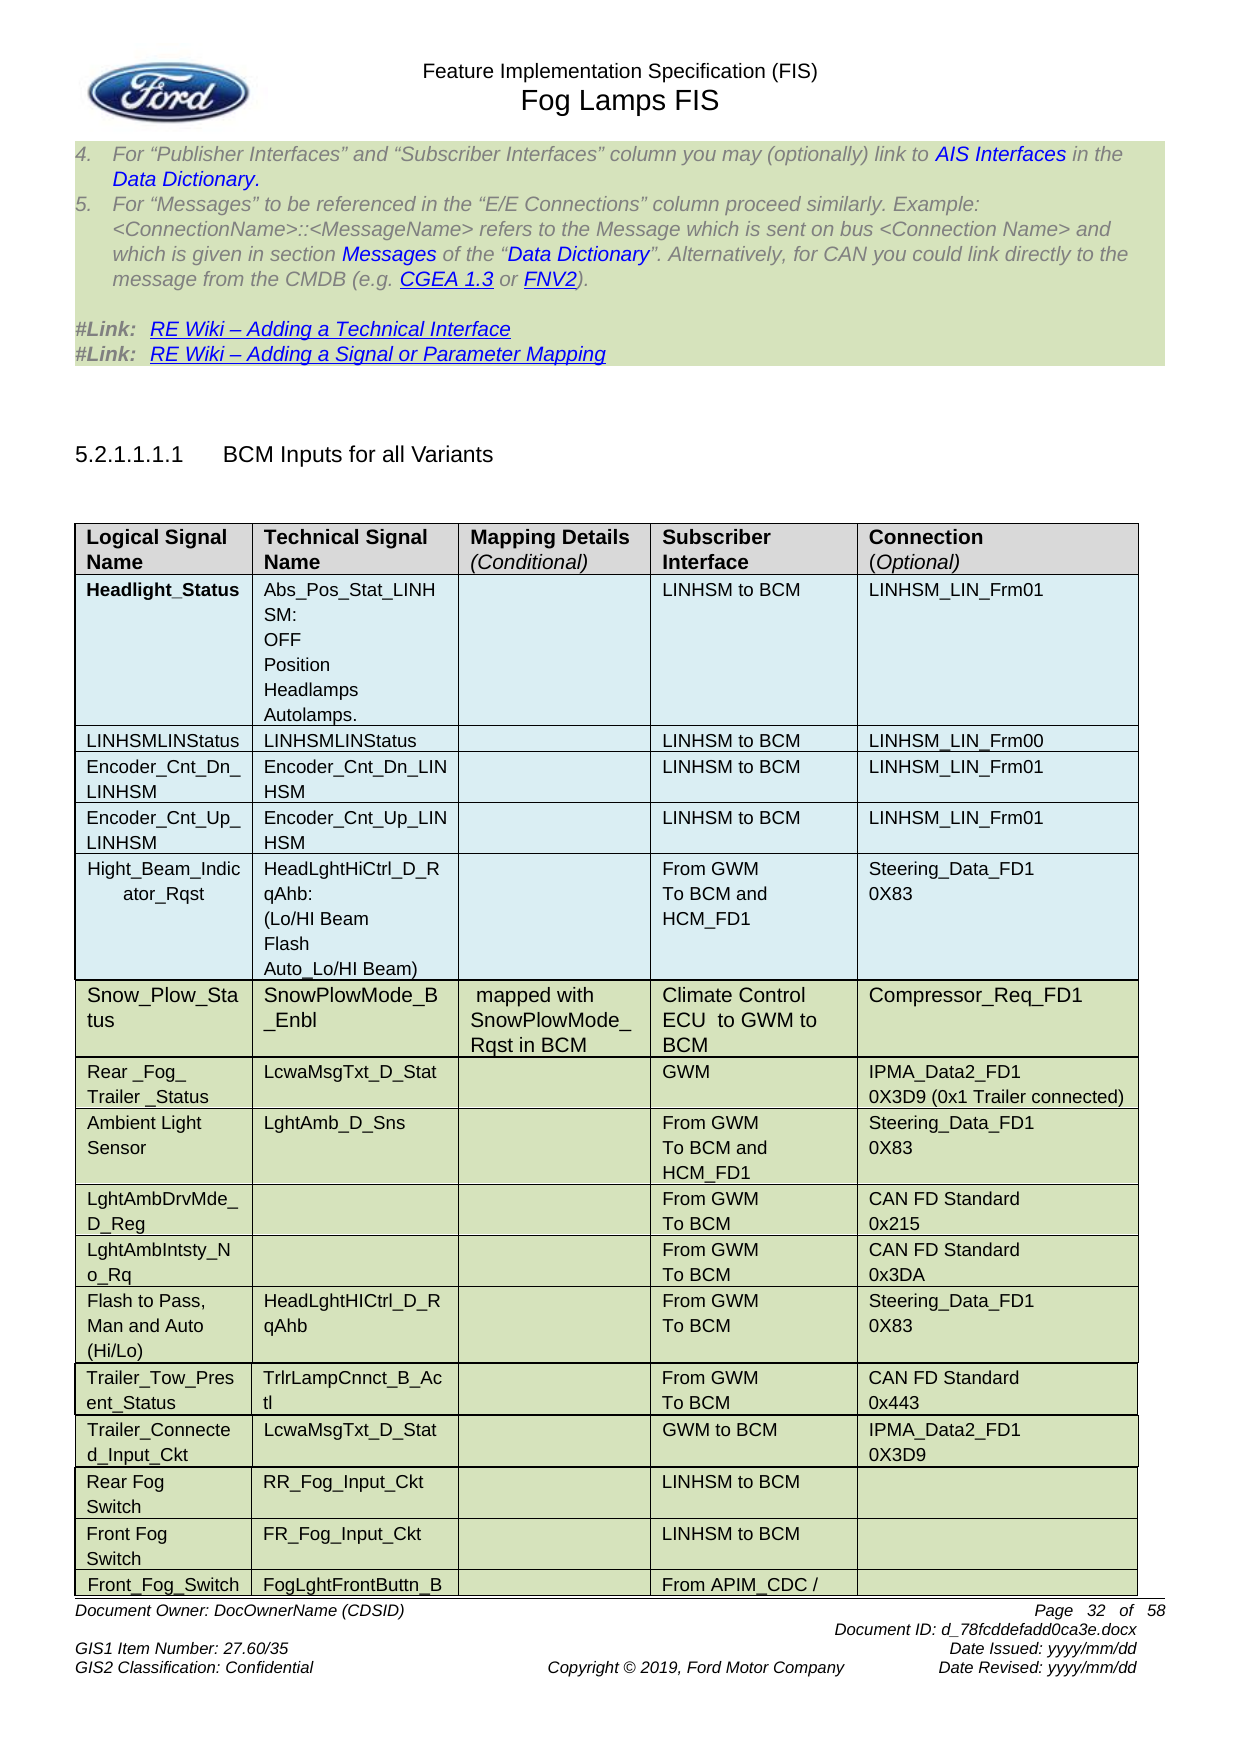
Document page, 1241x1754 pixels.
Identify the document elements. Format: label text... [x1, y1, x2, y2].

table_cell [459, 1109, 650, 1183]
table_cell HeadLghtHiCtrl_D_RqAhb: (Lo/HI Beam Flash Auto_Lo/HI Beam) [253, 854, 458, 979]
table_cell From GWM To BCM and HCM_FD1 [651, 1109, 857, 1183]
table_cell From GWM To BCM and HCM_FD1 [651, 854, 857, 979]
table_header From GWM To BCM [651, 1364, 857, 1414]
table_cell [459, 575, 650, 725]
table_cell [459, 854, 650, 979]
table_cell FogLghtFrontButtn_B_Rq [252, 1570, 458, 1595]
table_cell [459, 1570, 650, 1595]
table_header LINHSM to BCM [651, 1468, 857, 1518]
table_cell LINHSMLINStatus [76, 726, 252, 751]
table_cell Abs_Pos_Stat_LINHSM: OFF Position Headlamps Autolamps. [253, 575, 458, 725]
table_header LcwaMsgTxt_D_Stat [253, 1416, 458, 1466]
table_cell [253, 1185, 458, 1234]
table_cell Steering_Data_FD1 0X83 [858, 1109, 1138, 1183]
table_cell CAN FD Standard 0x3DA [858, 1236, 1138, 1286]
table_cell Headlight_Status [76, 575, 252, 725]
table_cell GWM [651, 1058, 857, 1107]
table_header Technical Signal Name [253, 524, 458, 574]
table_cell Encoder_Cnt_Dn_LINHSM [76, 752, 252, 802]
table_cell From GWM To BCM [651, 1185, 857, 1234]
table_cell [459, 726, 650, 751]
list For “Messages” to be referenced in the “E/E Connections” column proceed similarly. Example: <ConnectionName>::<MessageName> refers to the Message which is sent on bus <Connection Name> and which is given in section Messages of the “Data Dictionary”. Alternatively, for CAN you could link directly to the message from the CMDB (e.g. CGEA 1.3 or FNV2). [75, 191, 1165, 291]
table_cell LINHSM_LIN_Frm01 [858, 575, 1138, 725]
table_cell HeadLghtHICtrl_D_RqAhb [253, 1287, 458, 1362]
table_header Snow_Plow_Status [76, 981, 252, 1056]
table_cell [459, 1185, 650, 1234]
table_header IPMA_Data2_FD1 0X3D9 [858, 1416, 1138, 1466]
text #Link: RE Wiki – Adding a Signal or Parameter Mapping [75, 341, 1165, 366]
table_header TrlrLampCnnct_B_Actl [252, 1364, 458, 1414]
table_cell Steering_Data_FD1 0X83 [858, 1287, 1138, 1362]
table_header Compressor_Req_FD1 [858, 981, 1138, 1056]
table_cell [459, 1519, 650, 1569]
table_cell LcwaMsgTxt_D_Stat [253, 1058, 458, 1107]
table_cell From GWM To BCM [651, 1236, 857, 1286]
table_cell Encoder_Cnt_Dn_LINHSM [253, 752, 458, 802]
table_cell LINHSM_LIN_Frm00 [858, 726, 1138, 751]
table_cell LINHSM_LIN_Frm01 [858, 752, 1138, 802]
table_cell [459, 1287, 650, 1362]
table_header Logical Signal Name [76, 524, 252, 574]
table_header Mapping Details (Conditional) [459, 524, 650, 574]
table_cell LINHSM to BCM [651, 1519, 857, 1569]
table_header Climate Control ECU to GWM to BCM [651, 981, 857, 1056]
table_cell Ambient Light Sensor [76, 1109, 252, 1183]
table_cell Flash to Pass, Man and Auto (Hi/Lo) [76, 1287, 252, 1362]
table_header Trailer_Connected_Input_Ckt [76, 1416, 252, 1466]
table_cell Encoder_Cnt_Up_LINHSM [253, 803, 458, 853]
table_cell IPMA_Data2_FD1 0X3D9 (0x1 Trailer connected) [858, 1058, 1138, 1107]
table_cell LINHSM_LIN_Frm01 [858, 803, 1138, 853]
table_cell [253, 1236, 458, 1286]
table_cell From APIM_CDC / APIM_CIM to BCM [651, 1570, 857, 1595]
text #Link: RE Wiki – Adding a Technical Interface [75, 316, 1165, 341]
table_cell LghtAmbIntsty_No_Rq [76, 1236, 252, 1286]
table_cell [858, 1519, 1137, 1569]
table_cell Hight_Beam_Indicator_Rqst [76, 854, 252, 979]
table_cell [858, 1570, 1137, 1595]
table_cell Encoder_Cnt_Up_LINHSM [76, 803, 252, 853]
table_cell LghtAmbDrvMde_D_Reg [76, 1185, 252, 1234]
table_cell [459, 1058, 650, 1107]
table_cell Front Fog Switch [76, 1519, 251, 1569]
subtitle BCM Inputs for all Variants [75, 441, 1165, 467]
table_header GWM to BCM [651, 1416, 857, 1466]
table_cell LghtAmb_D_Sns [253, 1109, 458, 1183]
table_cell Steering_Data_FD1 0X83 [858, 854, 1138, 979]
list For “Publisher Interfaces” and “Subscriber Interfaces” column you may (optionally) link to AIS Interfaces in the Data Dictionary. [75, 141, 1165, 191]
table_header Rear Fog Switch [76, 1468, 251, 1518]
picture [68, 43, 268, 143]
table_cell Front_Fog_Switch_Request [76, 1570, 251, 1595]
table_cell LINHSM to BCM [651, 575, 857, 725]
table_cell LINHSM to BCM [651, 726, 857, 751]
table_cell LINHSM to BCM [651, 803, 857, 853]
table_header [459, 1416, 650, 1466]
table_cell [459, 803, 650, 853]
table_cell CAN FD Standard 0x215 [858, 1185, 1138, 1234]
table_header Trailer_Tow_Present_Status [76, 1364, 251, 1414]
table_cell Rear _Fog_ Trailer _Status [76, 1058, 252, 1107]
table_header Connection (Optional) [858, 524, 1138, 574]
table_header Subscriber Interface [651, 524, 857, 574]
table_header mapped with SnowPlowMode_Rqst in BCM [459, 981, 650, 1056]
table_header [459, 1364, 650, 1414]
table_header RR_Fog_Input_Ckt [252, 1468, 458, 1518]
table_cell [459, 752, 650, 802]
table_cell [459, 1236, 650, 1286]
table_cell From GWM To BCM [651, 1287, 857, 1362]
table_header SnowPlowMode_B_Enbl [253, 981, 458, 1056]
table_cell LINHSMLINStatus [253, 726, 458, 751]
table_cell FR_Fog_Input_Ckt [252, 1519, 458, 1569]
table_cell LINHSM to BCM [651, 752, 857, 802]
table_header [858, 1468, 1137, 1518]
table_header [459, 1468, 650, 1518]
table_header CAN FD Standard 0x443 [858, 1364, 1137, 1414]
